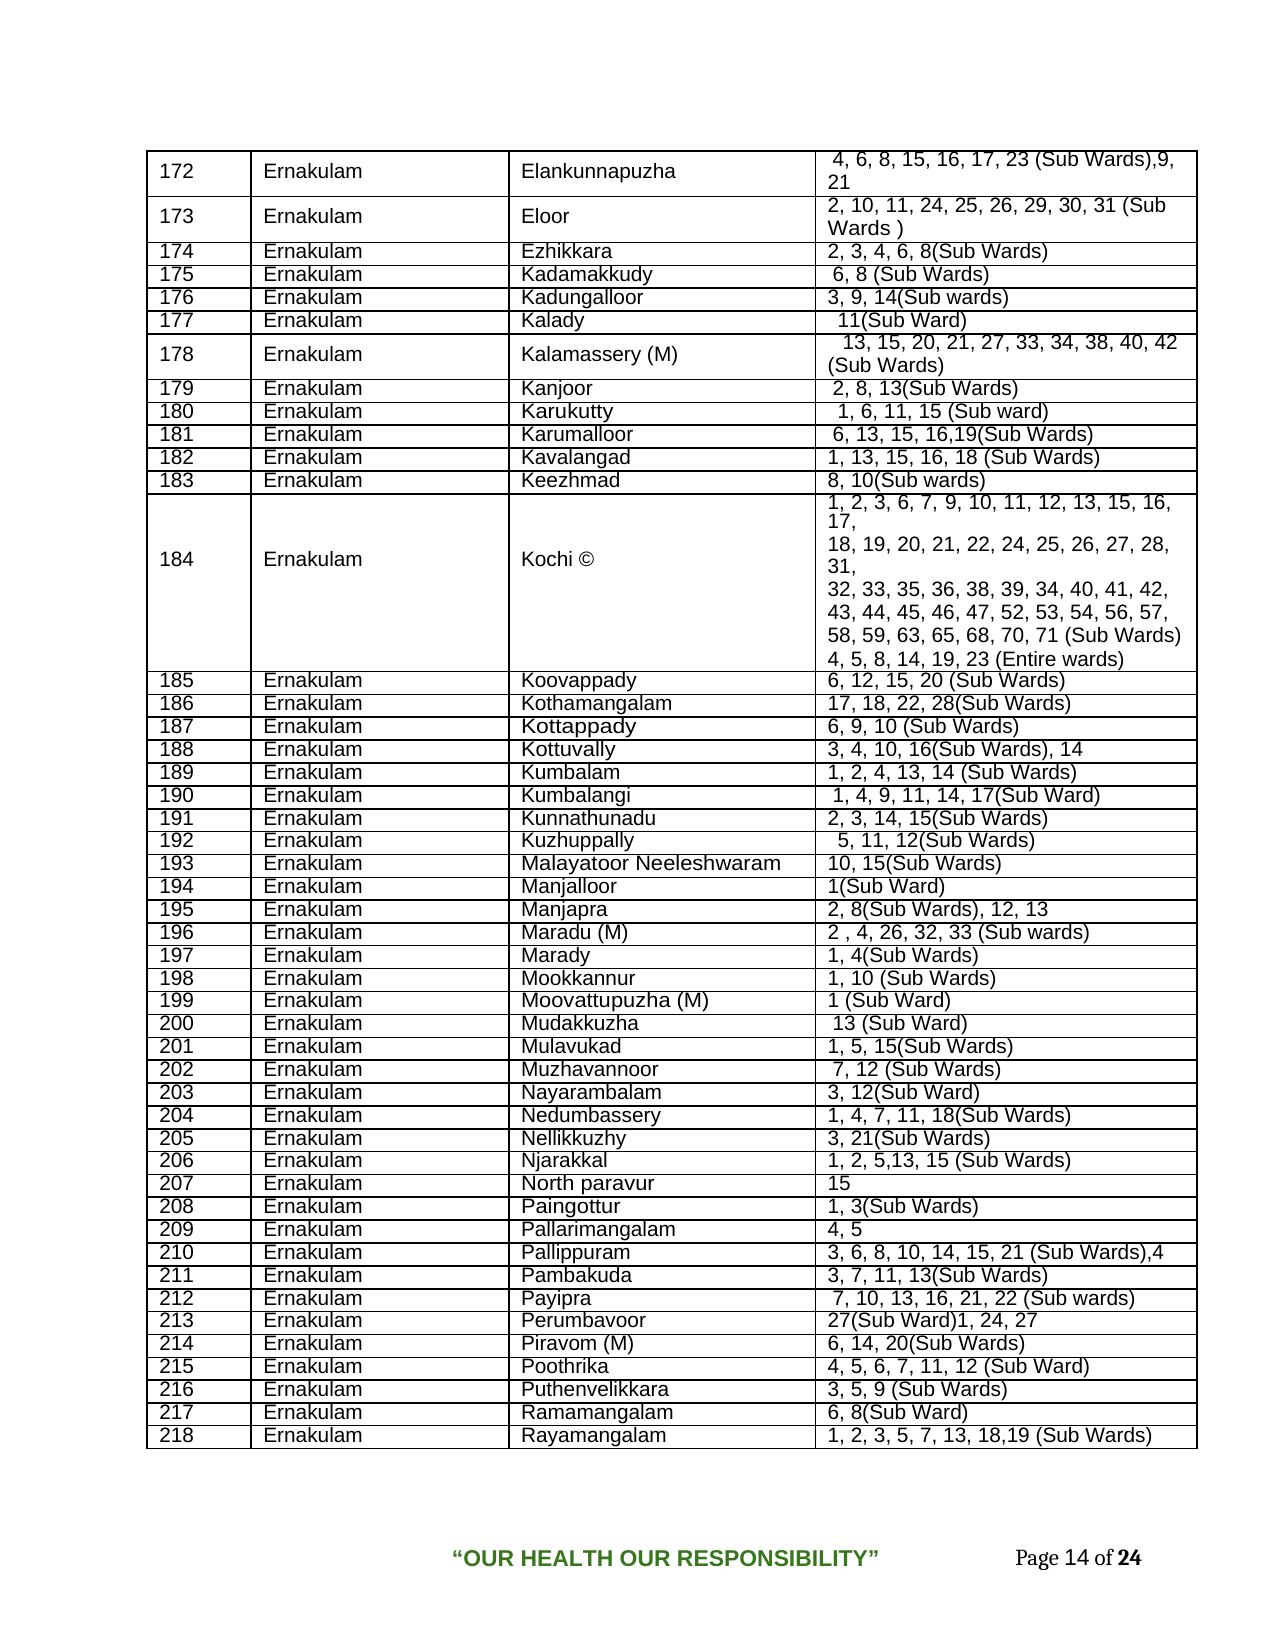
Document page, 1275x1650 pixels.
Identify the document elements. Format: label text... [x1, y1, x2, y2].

table_cell Ezhikkara [510, 243, 815, 264]
table_cell Ernakulam [252, 312, 508, 333]
table_cell 175 [148, 266, 250, 287]
table_cell Kanjoor [510, 380, 815, 401]
table_cell 205 [148, 1130, 250, 1151]
table_cell Kumbalangi [510, 787, 815, 808]
table_cell Ernakulam [252, 449, 508, 470]
table_cell Nedumbassery [510, 1107, 815, 1128]
table_cell Ernakulam [252, 1152, 508, 1174]
table_cell Ernakulam [252, 472, 508, 493]
table_cell Malayatoor Neeleshwaram [510, 855, 815, 876]
table_cell 182 [148, 449, 250, 470]
table_cell 2, 10, 11, 24, 25, 26, 29, 30, 31 (Sub Wards ) [816, 197, 1196, 242]
table_cell 210 [148, 1244, 250, 1265]
table_cell 186 [148, 695, 250, 716]
table_cell Ernakulam [252, 1426, 508, 1448]
table_cell Ernakulam [252, 1107, 508, 1128]
table_cell Keezhmad [510, 472, 815, 493]
table_cell 2, 3, 14, 15(Sub Wards) [816, 810, 1196, 831]
table_cell 214 [148, 1335, 250, 1356]
table_cell Payipra [510, 1290, 815, 1311]
table_cell 216 [148, 1381, 250, 1402]
table_cell Kothamangalam [510, 695, 815, 716]
table_cell 189 [148, 764, 250, 785]
table_cell 194 [148, 878, 250, 899]
table_cell Kavalangad [510, 449, 815, 470]
table_cell Ernakulam [252, 1267, 508, 1288]
table_cell Njarakkal [510, 1152, 815, 1174]
table_cell 212 [148, 1290, 250, 1311]
table_cell 211 [148, 1267, 250, 1288]
table_cell Ernakulam [252, 380, 508, 401]
table_cell Ernakulam [252, 672, 508, 694]
table_cell 199 [148, 992, 250, 1013]
table_cell 6, 14, 20(Sub Wards) [816, 1335, 1196, 1356]
table_cell 6, 12, 15, 20 (Sub Wards) [816, 672, 1196, 694]
table_cell 201 [148, 1038, 250, 1059]
table_cell Ernakulam [252, 878, 508, 899]
table_cell Poothrika [510, 1358, 815, 1379]
table_cell 7, 10, 13, 16, 21, 22 (Sub wards) [816, 1290, 1196, 1311]
table_cell Ernakulam [252, 243, 508, 264]
table_cell Ernakulam [252, 1381, 508, 1402]
table_cell 204 [148, 1107, 250, 1128]
table_cell 207 [148, 1175, 250, 1196]
table_cell 187 [148, 718, 250, 739]
table_cell Kuzhuppally [510, 832, 815, 853]
table_cell 17, 18, 22, 28(Sub Wards) [816, 695, 1196, 716]
table_cell Mulavukad [510, 1038, 815, 1059]
table_header Elankunnapuzha [510, 152, 815, 196]
table_cell Ernakulam [252, 832, 508, 853]
table_cell Ernakulam [252, 1290, 508, 1311]
table_cell 27(Sub Ward)1, 24, 27 [816, 1312, 1196, 1333]
table_cell Koovappady [510, 672, 815, 694]
table_cell 1 (Sub Ward) [816, 992, 1196, 1013]
table_cell 1, 13, 15, 16, 18 (Sub Wards) [816, 449, 1196, 470]
table_cell 6, 9, 10 (Sub Wards) [816, 718, 1196, 739]
table_header 172 [148, 152, 250, 196]
table_cell Nellikkuzhy [510, 1130, 815, 1151]
table_cell 5, 11, 12(Sub Wards) [816, 832, 1196, 853]
table_cell 2, 3, 4, 6, 8(Sub Wards) [816, 243, 1196, 264]
table_cell 1, 5, 15(Sub Wards) [816, 1038, 1196, 1059]
table_cell 208 [148, 1198, 250, 1219]
table_cell Kottappady [510, 718, 815, 739]
table_cell Paingottur [510, 1198, 815, 1219]
table_cell Kalady [510, 312, 815, 333]
table_cell 6, 8(Sub Ward) [816, 1404, 1196, 1425]
table_cell Ernakulam [252, 335, 508, 378]
table_cell Ernakulam [252, 855, 508, 876]
table_cell Ernakulam [252, 495, 508, 671]
table_cell 13, 15, 20, 21, 27, 33, 34, 38, 40, 42 (Sub Wards) [816, 335, 1196, 378]
table_cell 2, 8(Sub Wards), 12, 13 [816, 901, 1196, 922]
table_cell Ernakulam [252, 810, 508, 831]
table_cell 173 [148, 197, 250, 242]
table_cell Ernakulam [252, 1335, 508, 1356]
table_cell 1, 2, 5,13, 15 (Sub Wards) [816, 1152, 1196, 1174]
table_cell 1, 4, 7, 11, 18(Sub Wards) [816, 1107, 1196, 1128]
table_cell 213 [148, 1312, 250, 1333]
table_cell Ramamangalam [510, 1404, 815, 1425]
table_cell Ernakulam [252, 764, 508, 785]
table_cell Muzhavannoor [510, 1061, 815, 1082]
table_cell 2, 8, 13(Sub Wards) [816, 380, 1196, 401]
table_cell Kalamassery (M) [510, 335, 815, 378]
table_cell 181 [148, 426, 250, 447]
table_cell 178 [148, 335, 250, 378]
table_cell 3, 7, 11, 13(Sub Wards) [816, 1267, 1196, 1288]
table_cell 185 [148, 672, 250, 694]
table_cell Ernakulam [252, 1130, 508, 1151]
table_cell Karukutty [510, 403, 815, 424]
table_cell 10, 15(Sub Wards) [816, 855, 1196, 876]
table_cell 1(Sub Ward) [816, 878, 1196, 899]
table_cell Ernakulam [252, 718, 508, 739]
table_cell 183 [148, 472, 250, 493]
table_cell Kochi © [510, 495, 815, 671]
table_cell 217 [148, 1404, 250, 1425]
table_cell Ernakulam [252, 901, 508, 922]
table_header Ernakulam [252, 152, 508, 196]
table_cell 1, 2, 4, 13, 14 (Sub Wards) [816, 764, 1196, 785]
table_cell 197 [148, 946, 250, 968]
table_cell Kottuvally [510, 741, 815, 762]
table_cell Ernakulam [252, 289, 508, 310]
table_cell 1, 4(Sub Wards) [816, 946, 1196, 968]
table_header 4, 6, 8, 15, 16, 17, 23 (Sub Wards),9, 21 [816, 152, 1196, 196]
table_cell 6, 13, 15, 16,19(Sub Wards) [816, 426, 1196, 447]
table_cell 206 [148, 1152, 250, 1174]
table_cell 176 [148, 289, 250, 310]
table_cell Perumbavoor [510, 1312, 815, 1333]
table_cell Piravom (M) [510, 1335, 815, 1356]
table_cell Ernakulam [252, 1221, 508, 1242]
table_cell Pambakuda [510, 1267, 815, 1288]
table_cell Nayarambalam [510, 1084, 815, 1105]
table_cell Ernakulam [252, 1038, 508, 1059]
table_cell Ernakulam [252, 1198, 508, 1219]
table_cell 11(Sub Ward) [816, 312, 1196, 333]
table_cell Pallarimangalam [510, 1221, 815, 1242]
table_cell 2 , 4, 26, 32, 33 (Sub wards) [816, 924, 1196, 945]
table_cell Ernakulam [252, 946, 508, 968]
table_cell 3, 21(Sub Wards) [816, 1130, 1196, 1151]
table_cell 188 [148, 741, 250, 762]
table_cell Ernakulam [252, 1244, 508, 1265]
table_cell 218 [148, 1426, 250, 1448]
table_cell Ernakulam [252, 1358, 508, 1379]
table_cell Pallippuram [510, 1244, 815, 1265]
table_cell 1, 3(Sub Wards) [816, 1198, 1196, 1219]
table_cell Ernakulam [252, 1084, 508, 1105]
table_cell Ernakulam [252, 787, 508, 808]
table_cell Ernakulam [252, 266, 508, 287]
table_cell 4, 5 [816, 1221, 1196, 1242]
table_cell 15 [816, 1175, 1196, 1196]
table_cell 192 [148, 832, 250, 853]
table_cell 4, 5, 6, 7, 11, 12 (Sub Ward) [816, 1358, 1196, 1379]
table_cell 1, 6, 11, 15 (Sub ward) [816, 403, 1196, 424]
table_cell 180 [148, 403, 250, 424]
table_cell Marady [510, 946, 815, 968]
table_cell 195 [148, 901, 250, 922]
table_cell 190 [148, 787, 250, 808]
table_cell Kadungalloor [510, 289, 815, 310]
table_cell 215 [148, 1358, 250, 1379]
table_cell 3, 5, 9 (Sub Wards) [816, 1381, 1196, 1402]
table_cell Ernakulam [252, 741, 508, 762]
table_cell Ernakulam [252, 969, 508, 991]
table_cell 1, 2, 3, 5, 7, 13, 18,19 (Sub Wards) [816, 1426, 1196, 1448]
table_cell Ernakulam [252, 197, 508, 242]
table_cell 3, 9, 14(Sub wards) [816, 289, 1196, 310]
table_cell 203 [148, 1084, 250, 1105]
table_cell Kumbalam [510, 764, 815, 785]
table_cell Eloor [510, 197, 815, 242]
table_cell Ernakulam [252, 426, 508, 447]
table_cell 179 [148, 380, 250, 401]
table_cell 1, 10 (Sub Wards) [816, 969, 1196, 991]
table_cell 3, 12(Sub Ward) [816, 1084, 1196, 1105]
table_cell Maradu (M) [510, 924, 815, 945]
table_cell 209 [148, 1221, 250, 1242]
table_cell Mookkannur [510, 969, 815, 991]
table_cell 6, 8 (Sub Wards) [816, 266, 1196, 287]
table_cell Manjapra [510, 901, 815, 922]
table_cell 13 (Sub Ward) [816, 1015, 1196, 1036]
table_cell 7, 12 (Sub Wards) [816, 1061, 1196, 1082]
table_cell Ernakulam [252, 1015, 508, 1036]
table_cell Ernakulam [252, 403, 508, 424]
table_cell Karumalloor [510, 426, 815, 447]
table_cell Rayamangalam [510, 1426, 815, 1448]
table_cell 184 [148, 495, 250, 671]
table_cell 196 [148, 924, 250, 945]
table_cell 177 [148, 312, 250, 333]
table_cell Ernakulam [252, 1061, 508, 1082]
table_cell Puthenvelikkara [510, 1381, 815, 1402]
table_cell Ernakulam [252, 695, 508, 716]
table_cell Ernakulam [252, 1312, 508, 1333]
table_cell 1, 4, 9, 11, 14, 17(Sub Ward) [816, 787, 1196, 808]
table_cell 3, 6, 8, 10, 14, 15, 21 (Sub Wards),4 [816, 1244, 1196, 1265]
table_cell Kadamakkudy [510, 266, 815, 287]
table_cell Ernakulam [252, 924, 508, 945]
table_cell 202 [148, 1061, 250, 1082]
table_cell 3, 4, 10, 16(Sub Wards), 14 [816, 741, 1196, 762]
table_cell 200 [148, 1015, 250, 1036]
table_cell Kunnathunadu [510, 810, 815, 831]
table_cell Moovattupuzha (M) [510, 992, 815, 1013]
table_cell Ernakulam [252, 1175, 508, 1196]
table_cell Ernakulam [252, 1404, 508, 1425]
table_cell Ernakulam [252, 992, 508, 1013]
table_cell 198 [148, 969, 250, 991]
table_cell 1, 2, 3, 6, 7, 9, 10, 11, 12, 13, 15, 16, 17, 18, 19, 20, 21, 22, 24, 25, 26, 27, 28, 31, 32, 33, 35, 36, 38, 39, 34, 40, 41, 42, 43, 44, 45, 46, 47, 52, 53, 54, 56, 57, 58, 59, 63, 65, 68, 70, 71 (Sub Wards) 4, 5, 8, 14, 19, 23 (Entire wards) [816, 495, 1196, 671]
table_cell Mudakkuzha [510, 1015, 815, 1036]
table_cell 193 [148, 855, 250, 876]
table_cell North paravur [510, 1175, 815, 1196]
table_cell 174 [148, 243, 250, 264]
table_cell 191 [148, 810, 250, 831]
table_cell 8, 10(Sub wards) [816, 472, 1196, 493]
table_cell Manjalloor [510, 878, 815, 899]
